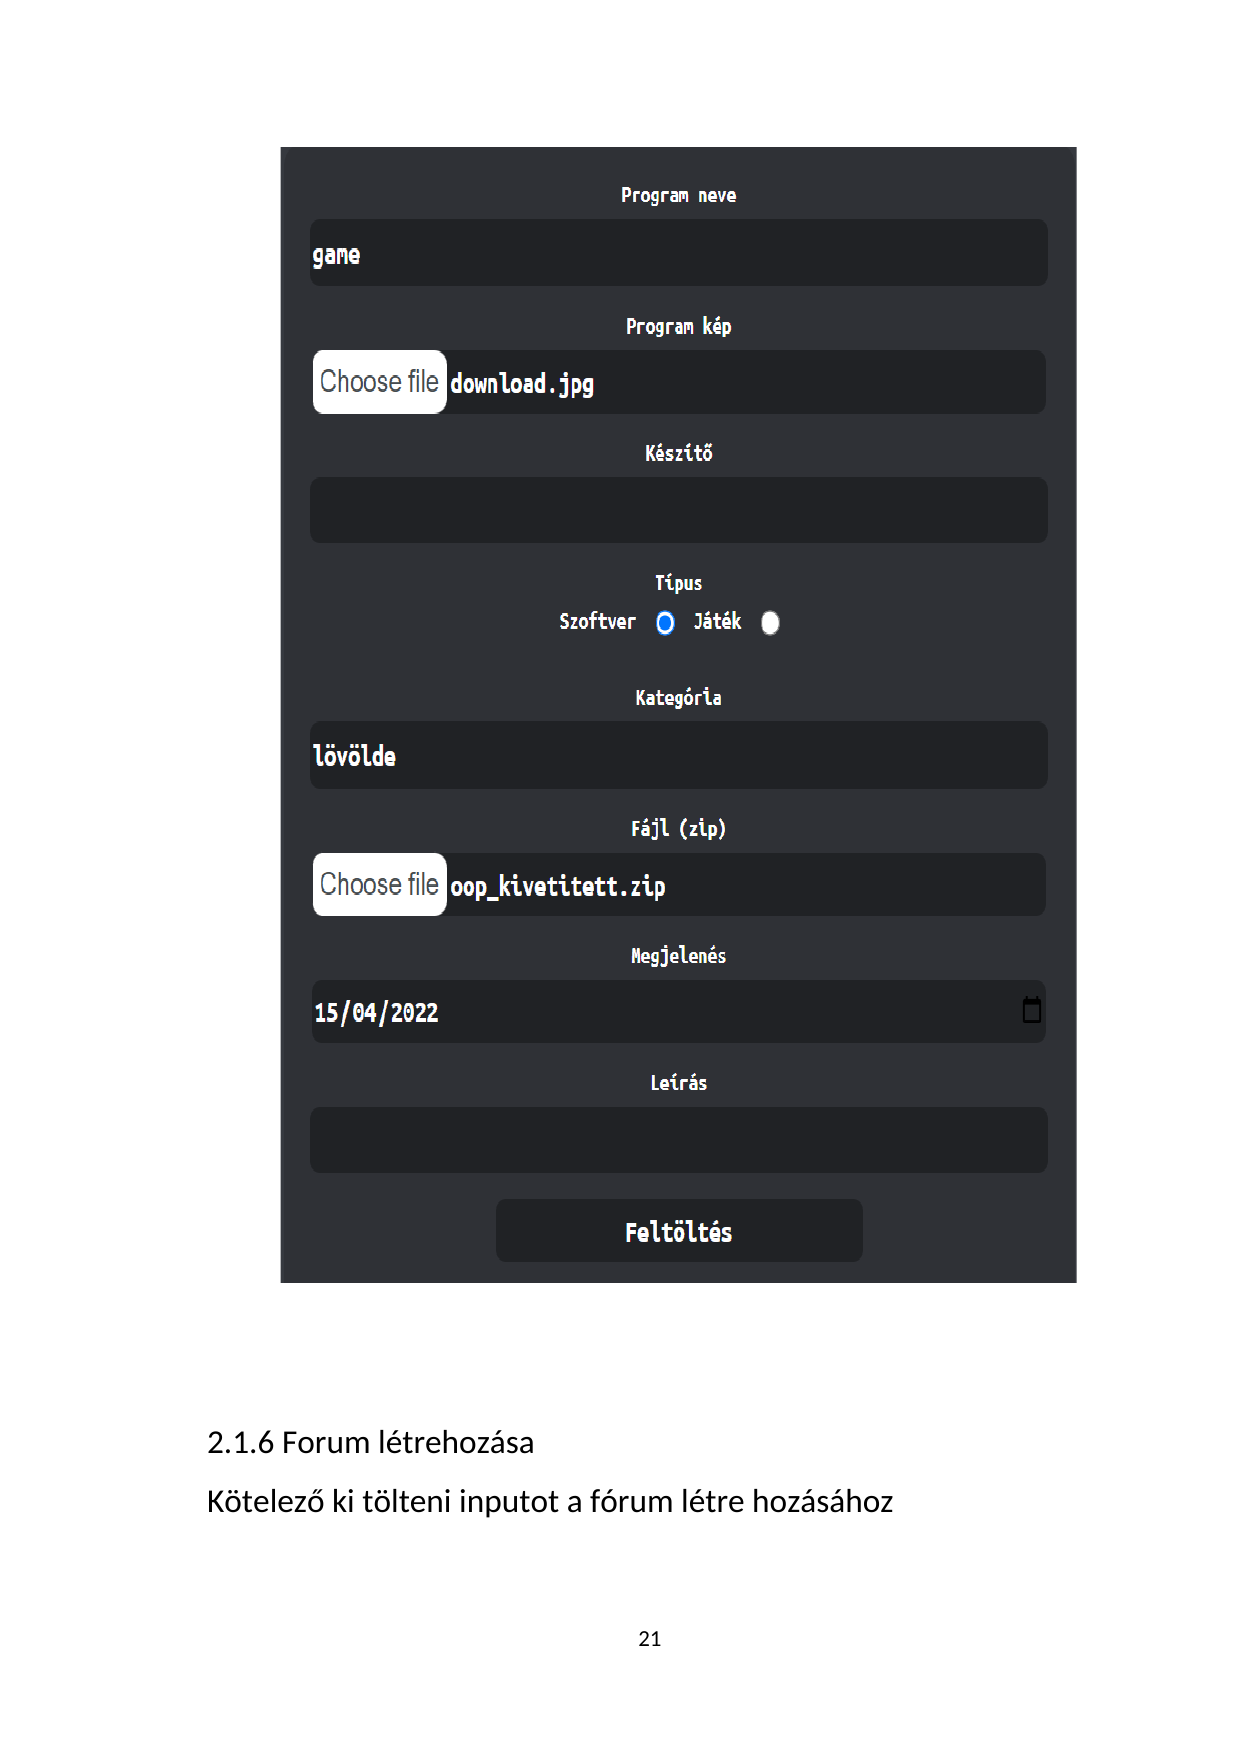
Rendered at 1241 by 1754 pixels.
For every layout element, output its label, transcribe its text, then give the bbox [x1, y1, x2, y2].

picture [280, 147, 1077, 1283]
text Kötelező ki tölteni inputot a fórum létre hozásához [207, 1480, 1092, 1521]
text 2.1.6 Forum létrehozása [207, 1421, 1092, 1461]
